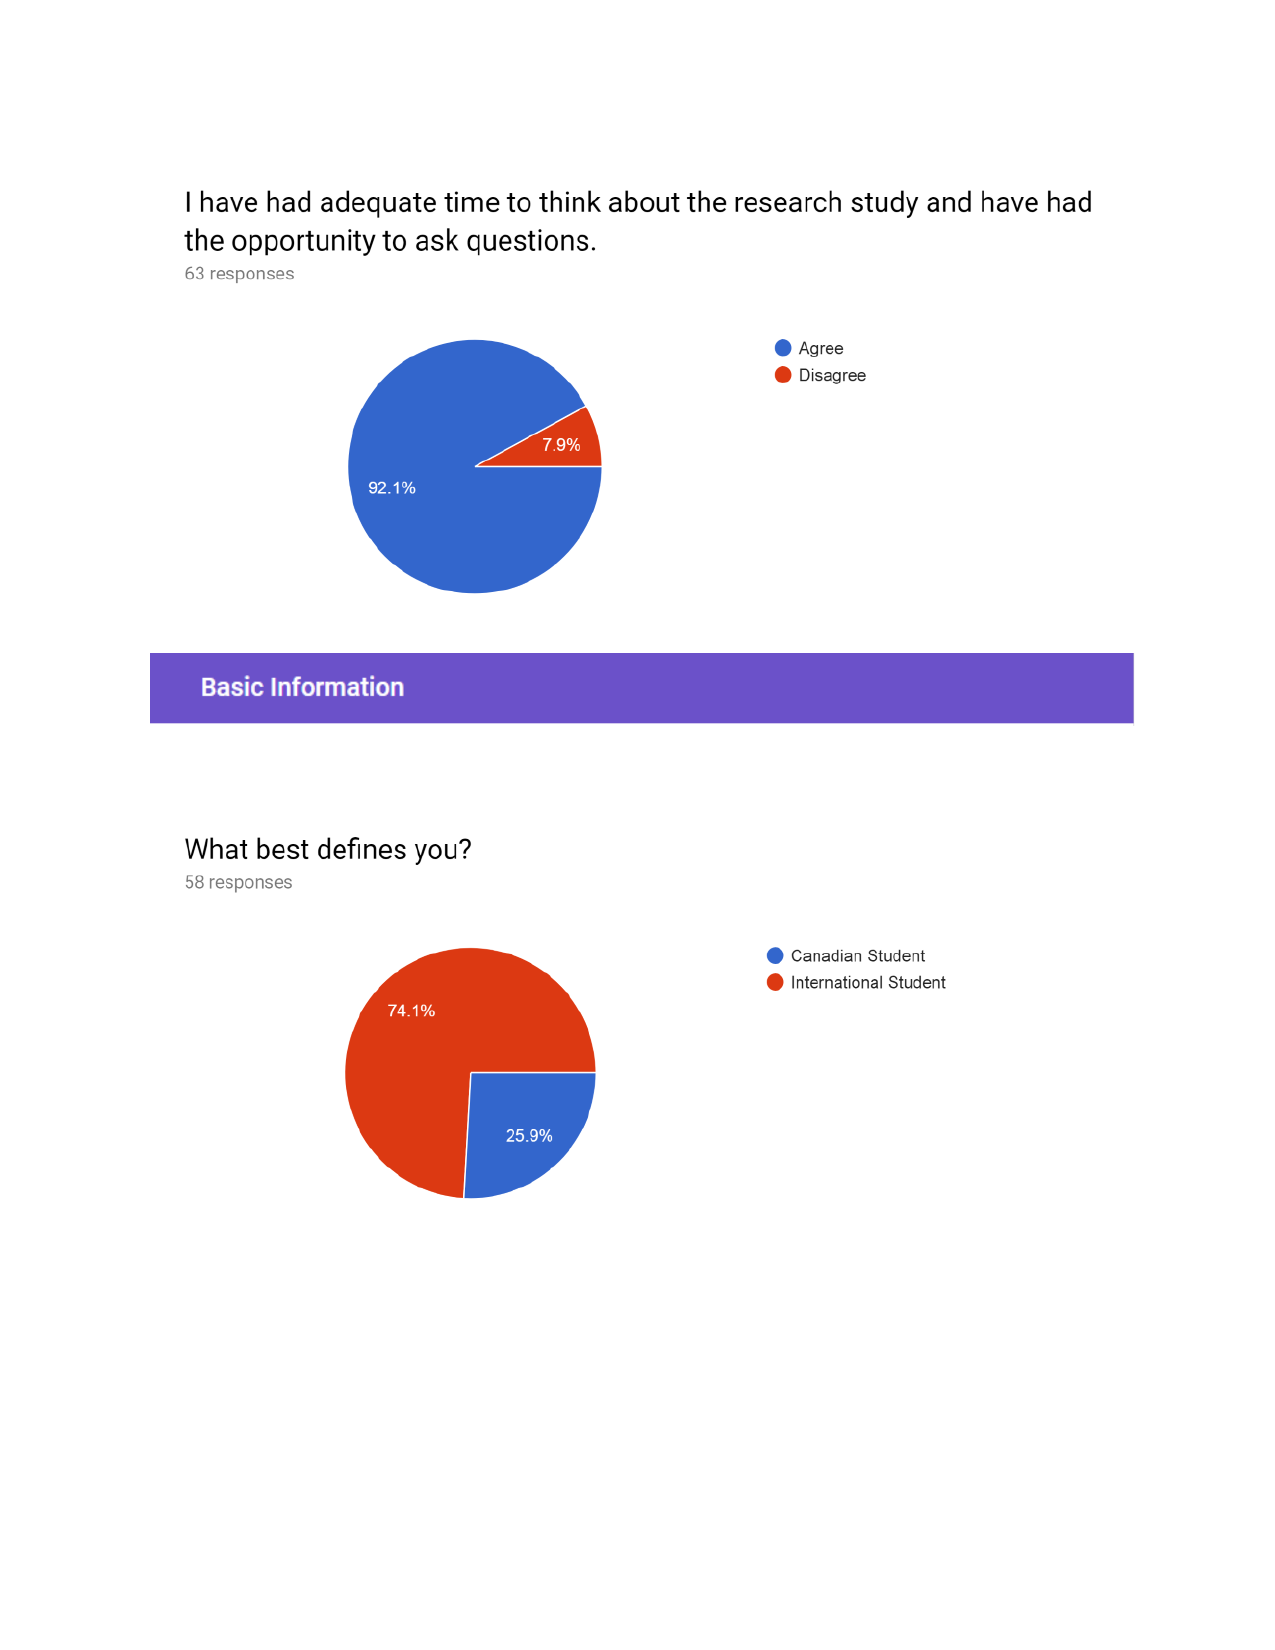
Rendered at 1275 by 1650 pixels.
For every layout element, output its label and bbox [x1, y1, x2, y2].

picture [150, 797, 1123, 1246]
picture [150, 653, 1135, 726]
picture [150, 150, 1135, 642]
